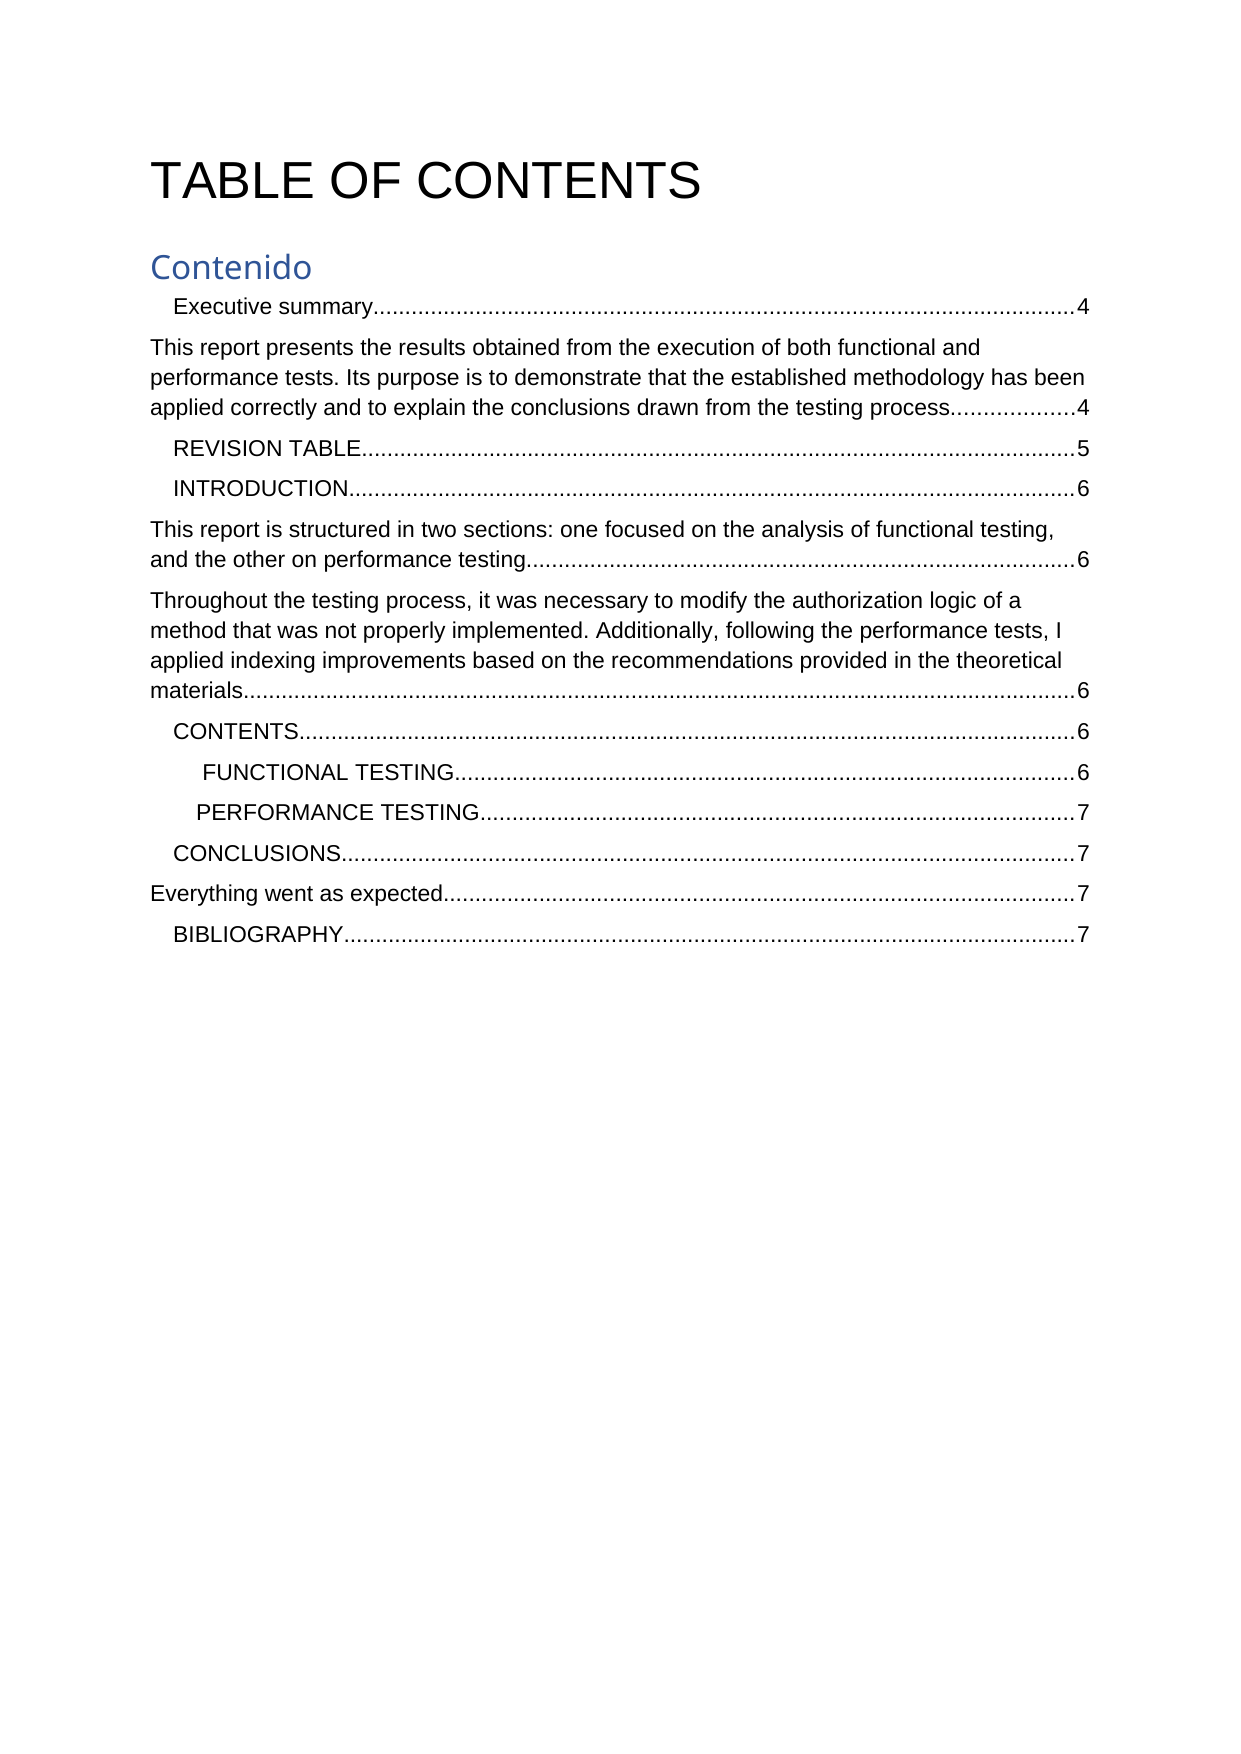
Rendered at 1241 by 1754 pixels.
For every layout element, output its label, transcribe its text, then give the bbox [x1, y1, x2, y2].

text TABLE OF CONTENTS [150, 150, 1090, 210]
